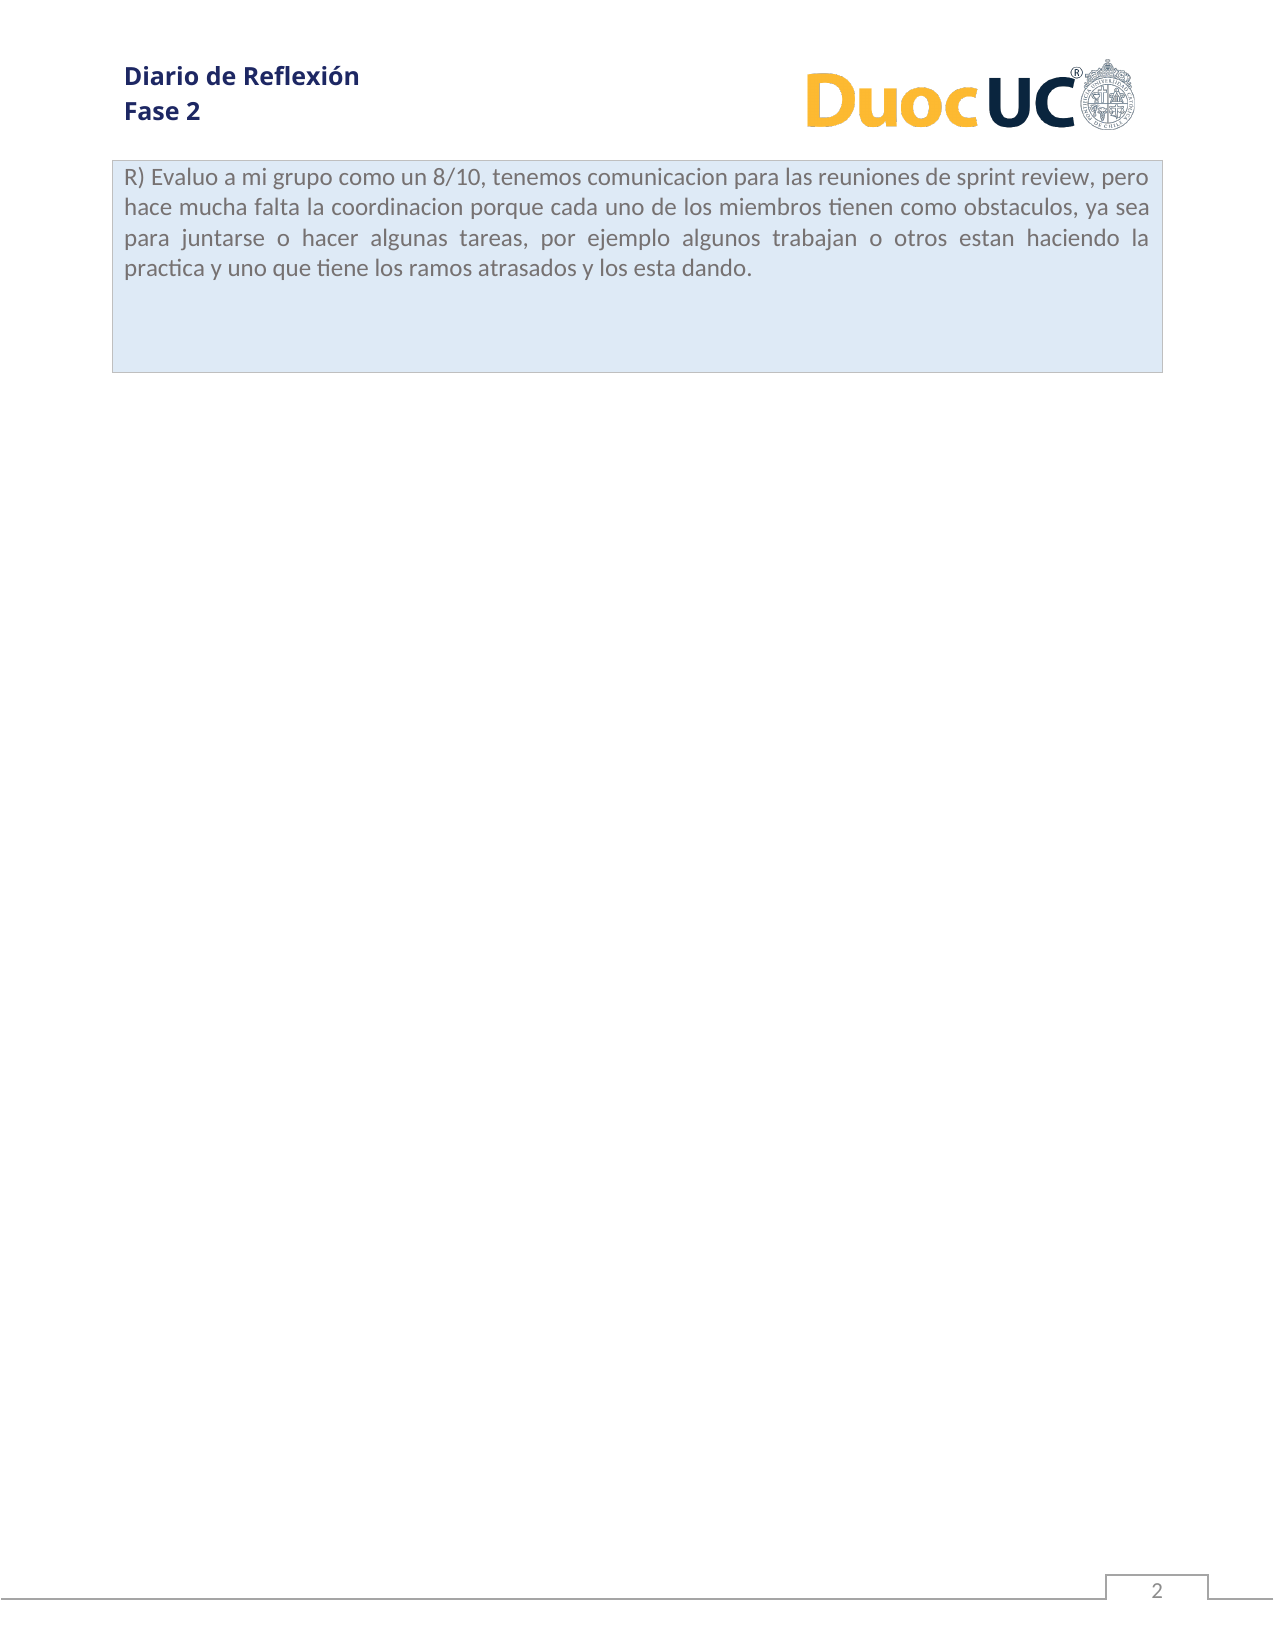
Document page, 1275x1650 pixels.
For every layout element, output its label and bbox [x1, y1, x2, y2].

picture [807, 59, 1135, 130]
table_cell [113, 161, 1162, 372]
